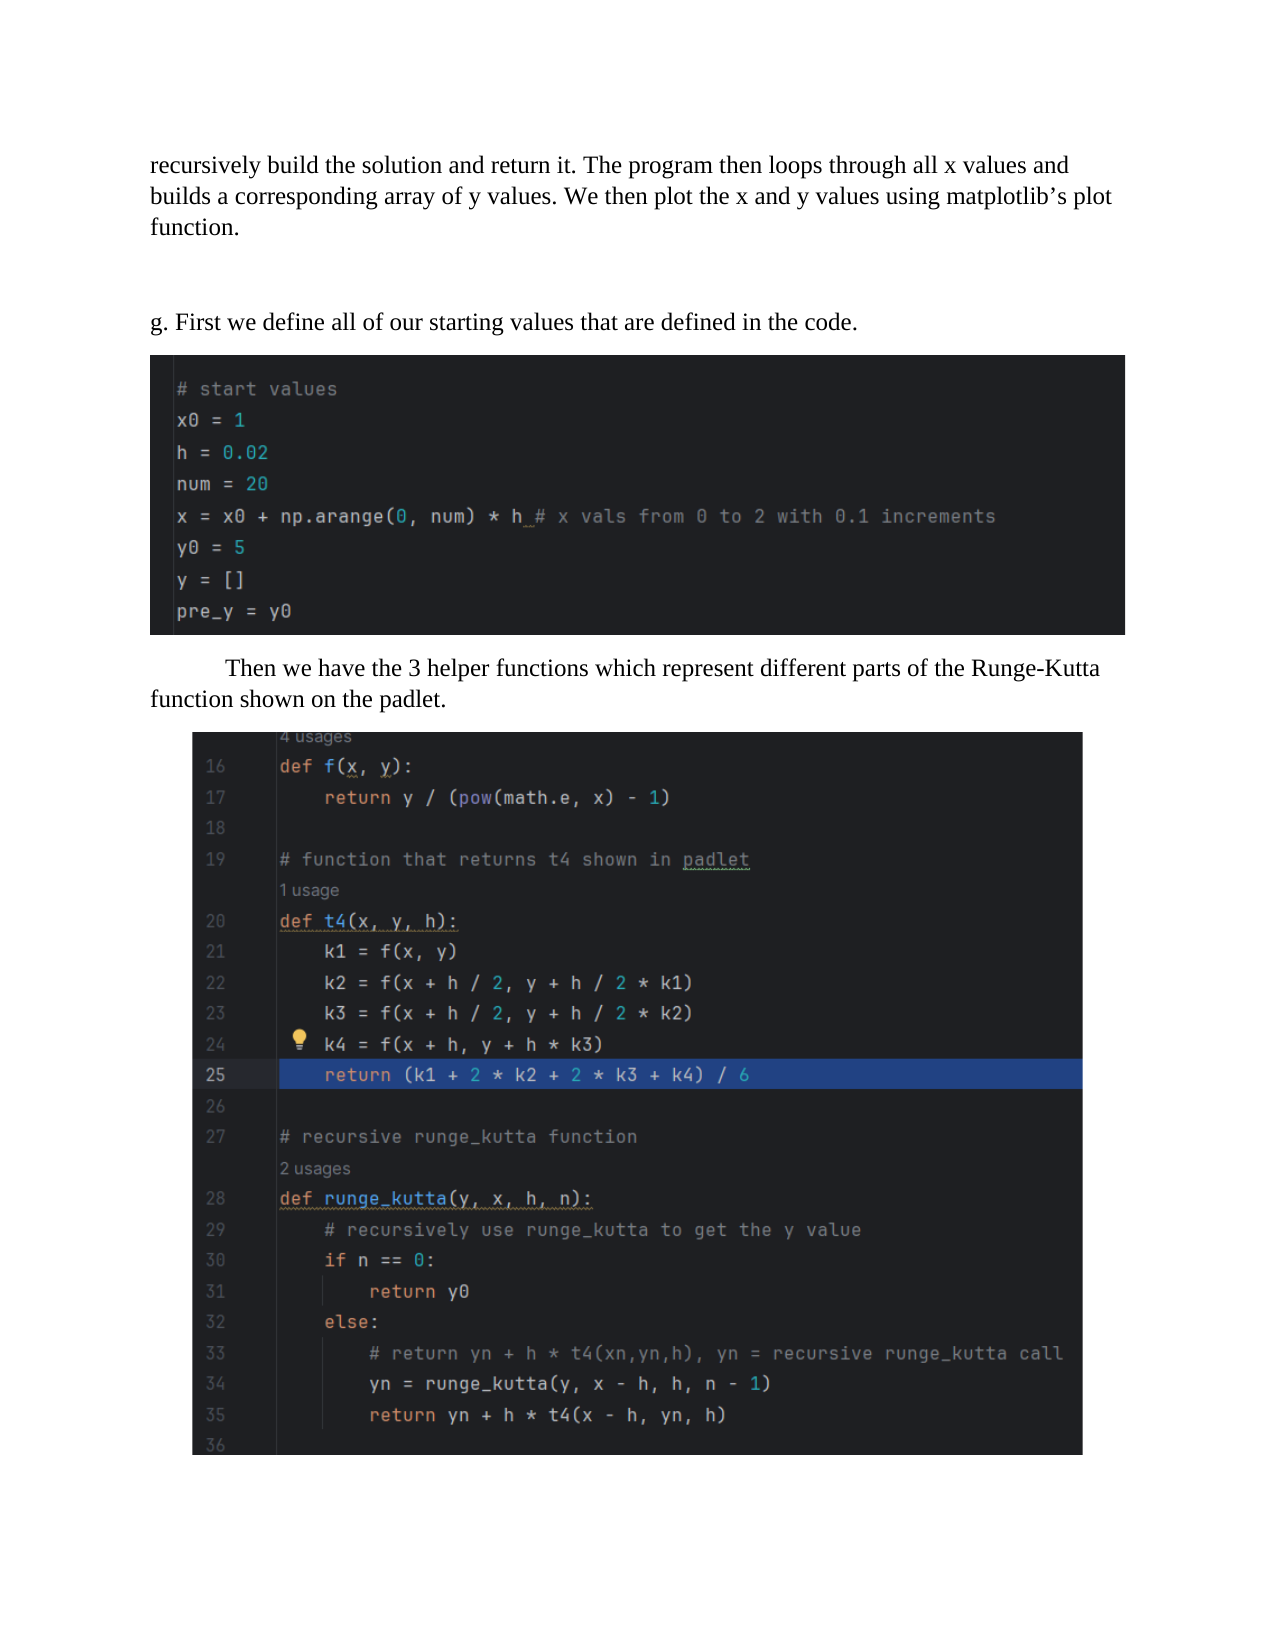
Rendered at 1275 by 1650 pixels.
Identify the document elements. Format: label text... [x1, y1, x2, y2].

picture [150, 355, 1125, 635]
text g. First we define all of our starting values that are defined in the code. [150, 307, 1125, 336]
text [150, 150, 1125, 241]
picture [192, 732, 1083, 1455]
text Then we have the 3 helper functions which represent different parts of the Runge-Kutta function shown on the padlet. [150, 653, 1125, 713]
